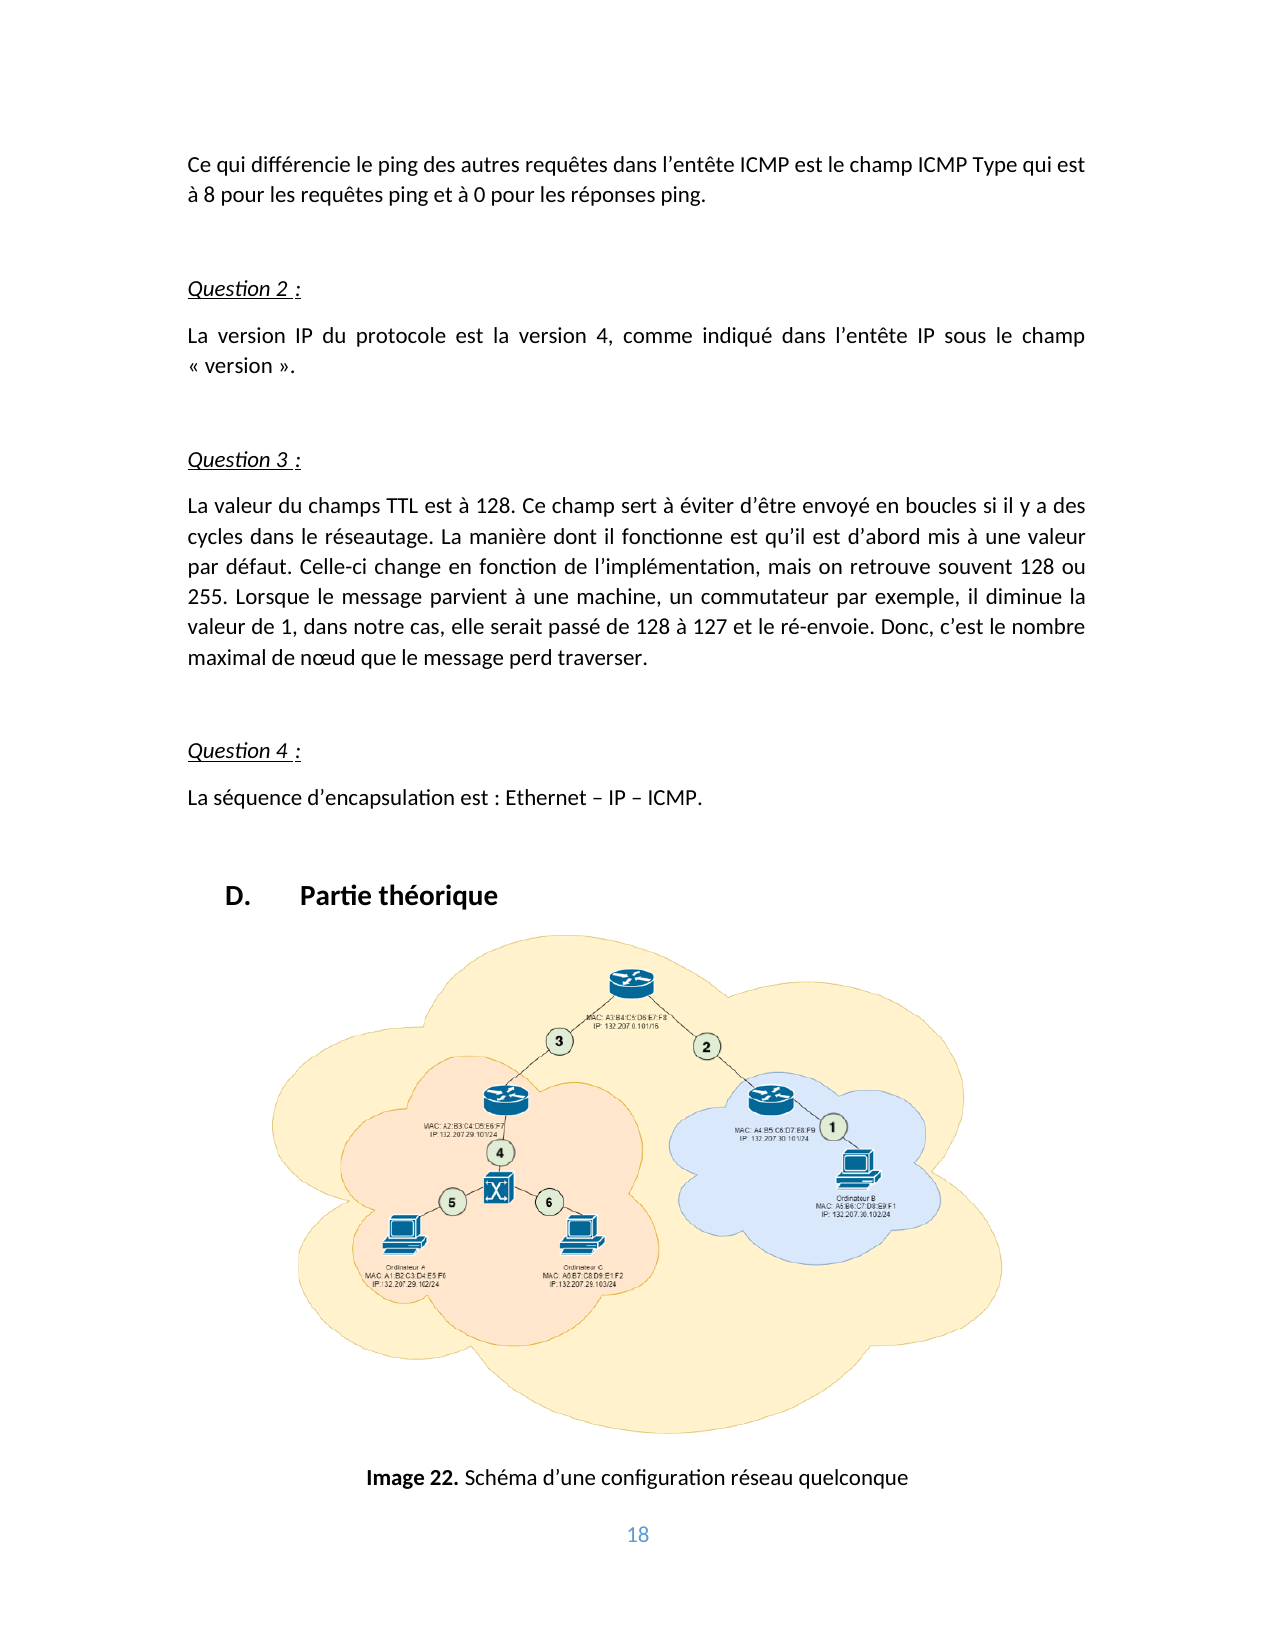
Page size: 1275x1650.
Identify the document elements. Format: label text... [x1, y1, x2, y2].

text Question 2 : [187, 274, 1087, 302]
picture [250, 932, 1025, 1445]
text Question 4 : [187, 736, 1087, 764]
text La valeur du champs TTL est à 128. Ce champ sert à éviter d’être envoyé en boucles si il y a des cycles dans le réseautage. La manière dont il fonctionne est qu’il est d’abord mis à une valeur par défaut. Celle-ci change en fonction de l’implémentation, mais on retrouve souvent 128 ou 255. Lorsque le message parvient à une machine, un commutateur par exemple, il diminue la valeur de 1, dans notre cas, elle serait passé de 128 à 127 et le ré-envoie. Donc, c’est le nombre maximal de nœud que le message perd traverser. [187, 492, 1087, 671]
text Question 3 : [187, 445, 1087, 473]
list Partie théorique [225, 877, 1087, 913]
text La séquence d’encapsulation est : Ethernet – IP – ICMP. [187, 783, 1087, 811]
text La version IP du protocole est la version 4, comme indiqué dans l’entête IP sous le champ « version ». [187, 321, 1087, 379]
text Ce qui différencie le ping des autres requêtes dans l’entête ICMP est le champ ICMP Type qui est à 8 pour les requêtes ping et à 0 pour les réponses ping. [187, 150, 1087, 208]
text Image 22. Schéma d’une configuration réseau quelconque [187, 1463, 1087, 1491]
